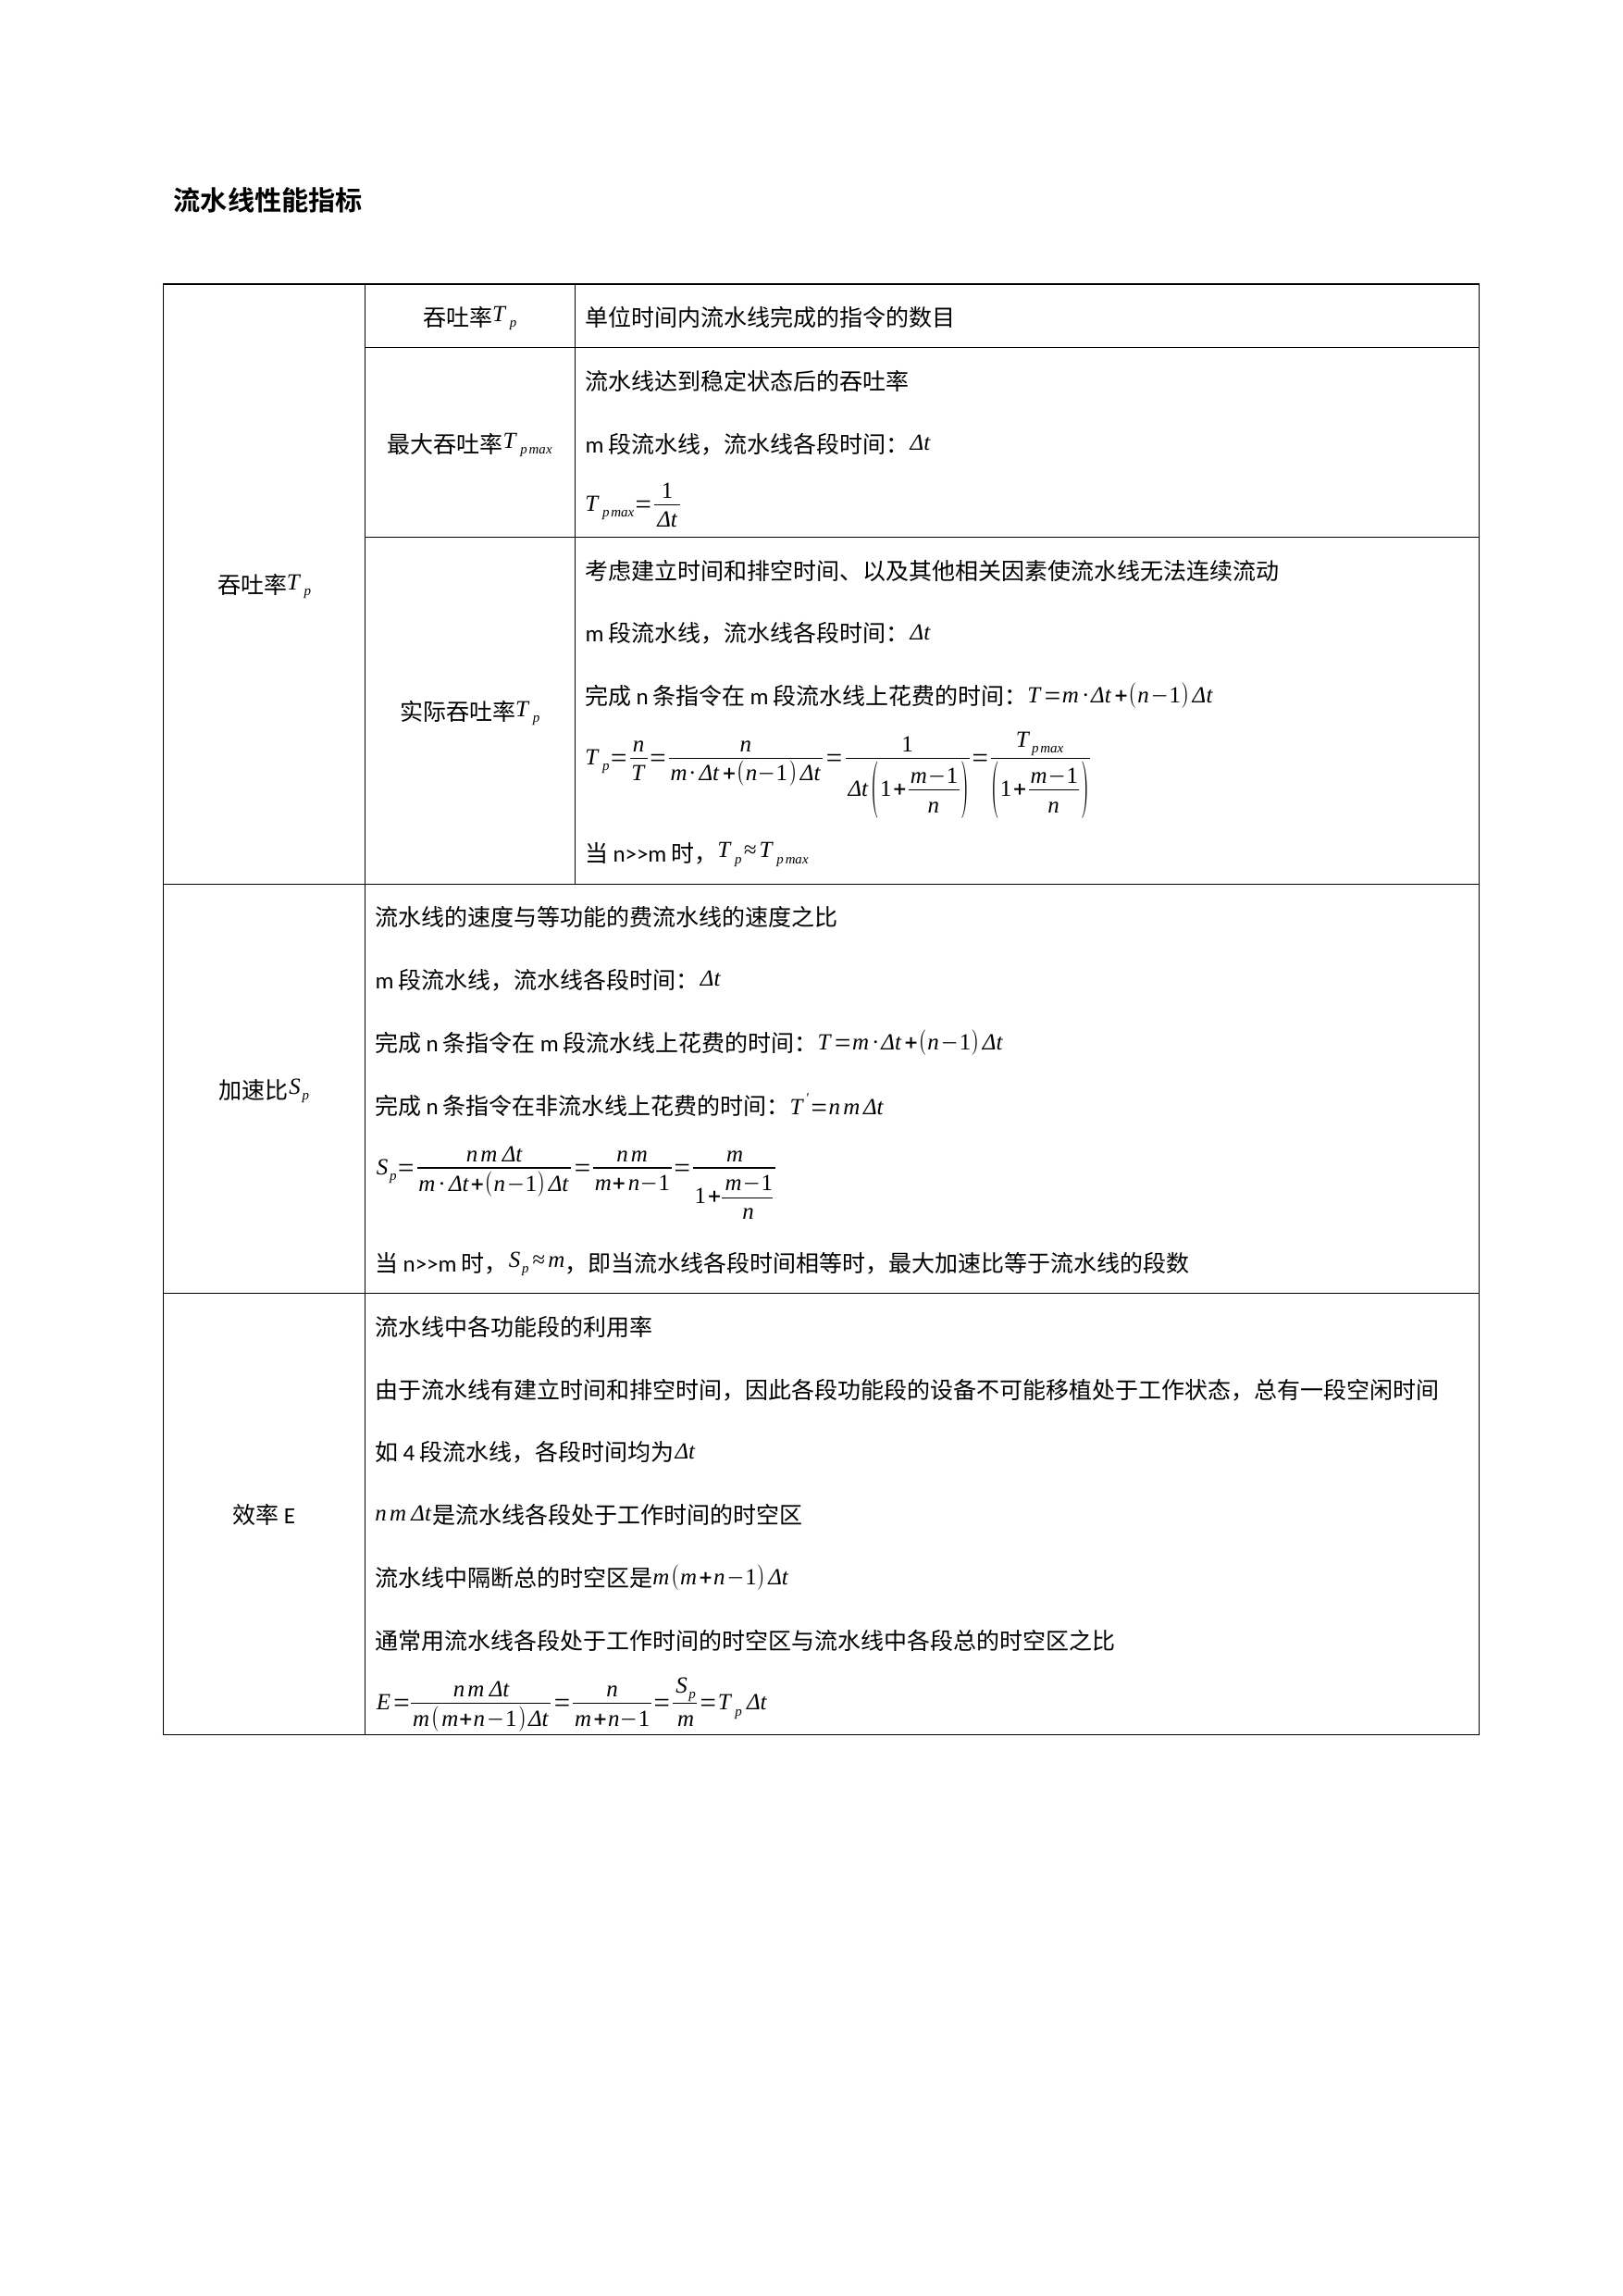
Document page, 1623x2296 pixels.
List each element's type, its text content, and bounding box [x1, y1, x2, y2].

table_cell 流水线中各功能段的利用率 由于流水线有建立时间和排空时间，因此各段功能段的设备不可能移植处于工作状态，总有一段空闲时间 如4段流水线，各段时间均为 是流水线各段处于工作时间的时空区 流水线中隔断总的时空区是 通常用流水线各段处于工作时间的时空区与流水线中各段总的时空区之比 [365, 1294, 1479, 1734]
table_cell 流水线的速度与等功能的费流水线的速度之比 m段流水线，流水线各段时间： 完成n条指令在m段流水线上花费的时间： 完成n条指令在非流水线上花费的时间： 当n>>m时，，即当流水线各段时间相等时，最大加速比等于流水线的段数 [365, 885, 1479, 1293]
table_cell 最大吞吐率 [365, 348, 575, 537]
table_cell 流水线达到稳定状态后的吞吐率 m段流水线，流水线各段时间： [576, 348, 1479, 537]
table_header 吞吐率 [365, 285, 575, 347]
table_cell 实际吞吐率 [365, 538, 575, 884]
table_header 吞吐率 [164, 285, 365, 884]
subtitle 流水线性能指标 [173, 168, 1449, 230]
table_header 单位时间内流水线完成的指令的数目 [576, 285, 1479, 347]
table_cell 加速比 [164, 885, 365, 1293]
table_cell 效率E [164, 1294, 365, 1734]
table_cell 考虑建立时间和排空时间、以及其他相关因素使流水线无法连续流动 m段流水线，流水线各段时间： 完成n条指令在m段流水线上花费的时间： 当n>>m时， [576, 538, 1479, 884]
